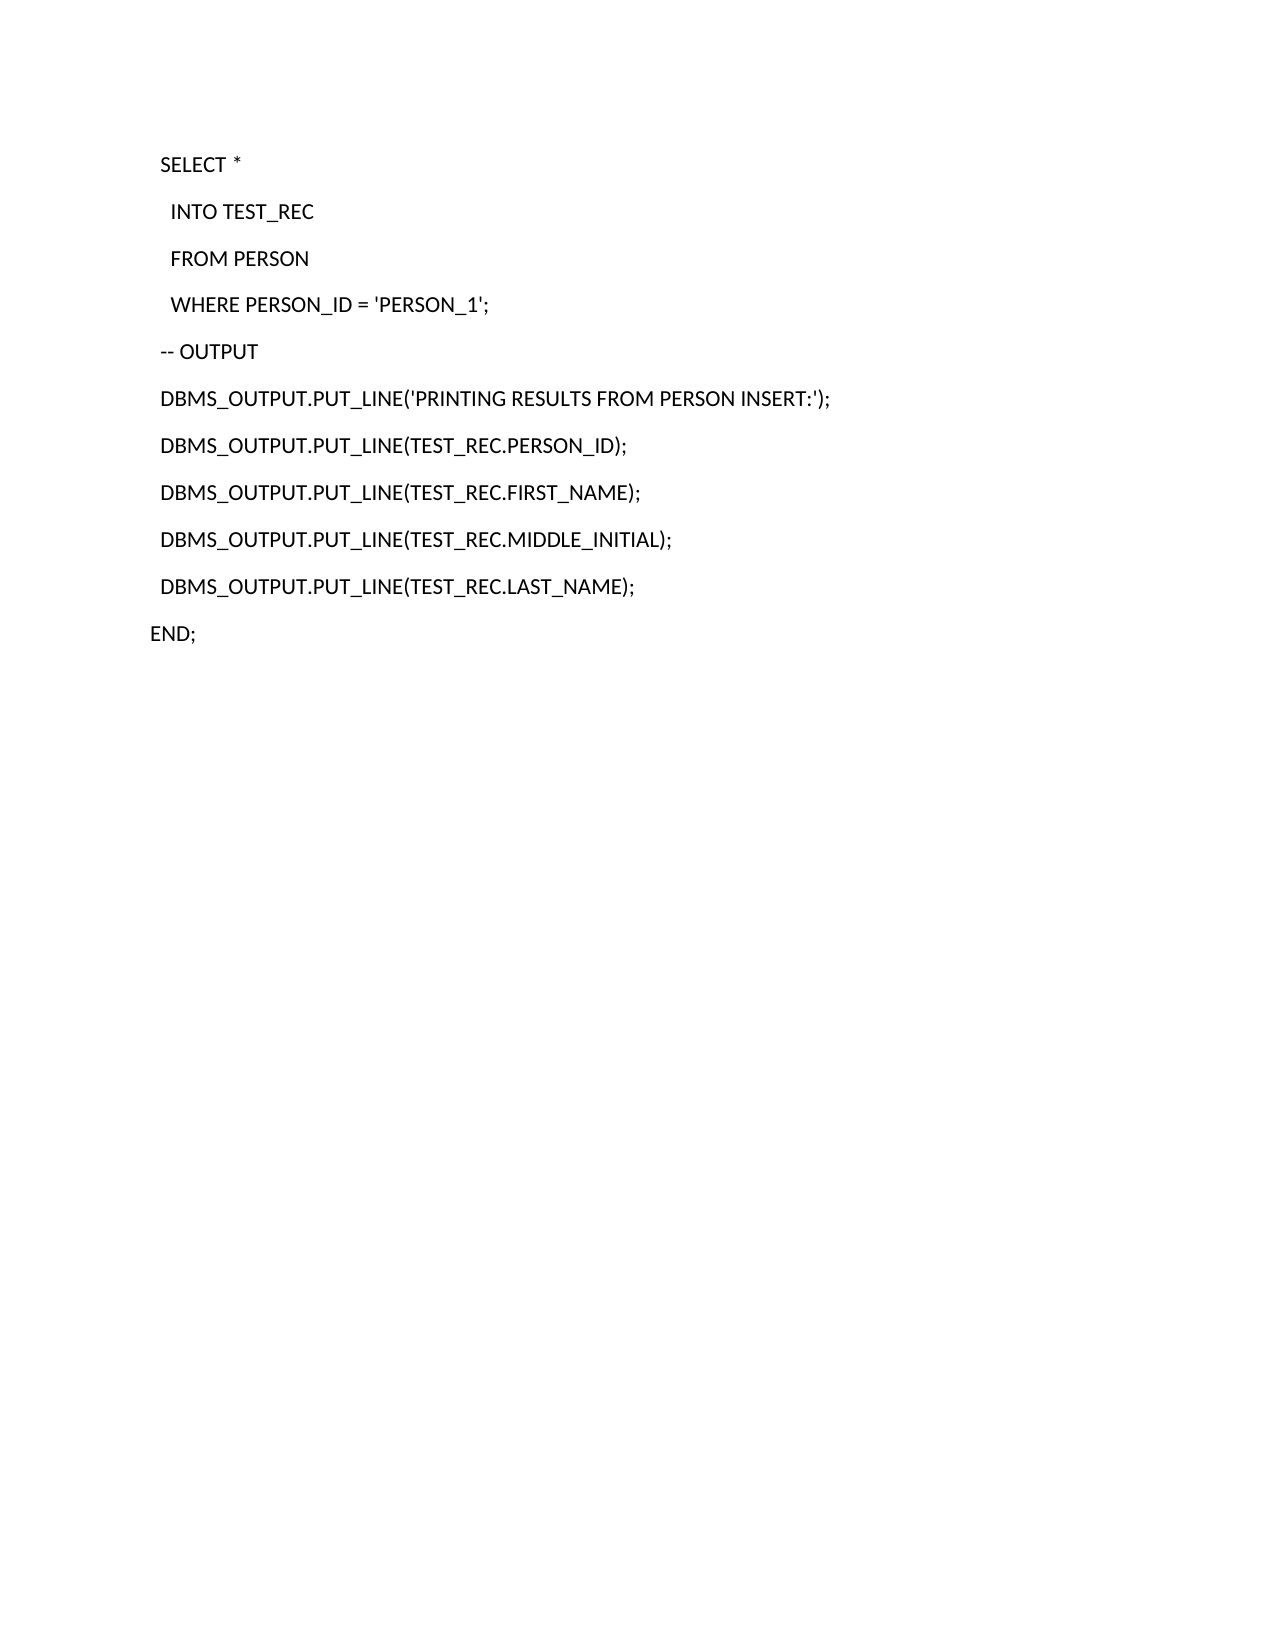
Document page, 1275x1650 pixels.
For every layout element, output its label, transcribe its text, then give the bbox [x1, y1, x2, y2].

text INTO TEST_REC [150, 197, 1125, 225]
text DBMS_OUTPUT.PUT_LINE(TEST_REC.LAST_NAME); [150, 572, 1125, 600]
text DBMS_OUTPUT.PUT_LINE(TEST_REC.FIRST_NAME); [150, 478, 1125, 506]
text DBMS_OUTPUT.PUT_LINE(TEST_REC.PERSON_ID); [150, 431, 1125, 459]
text DBMS_OUTPUT.PUT_LINE('PRINTING RESULTS FROM PERSON INSERT:'); [150, 384, 1125, 412]
text SELECT * [150, 150, 1125, 178]
text DBMS_OUTPUT.PUT_LINE(TEST_REC.MIDDLE_INITIAL); [150, 525, 1125, 553]
text -- OUTPUT [150, 337, 1125, 366]
text WHERE PERSON_ID = 'PERSON_1'; [150, 291, 1125, 319]
text FROM PERSON [150, 244, 1125, 272]
text END; [150, 619, 1125, 647]
